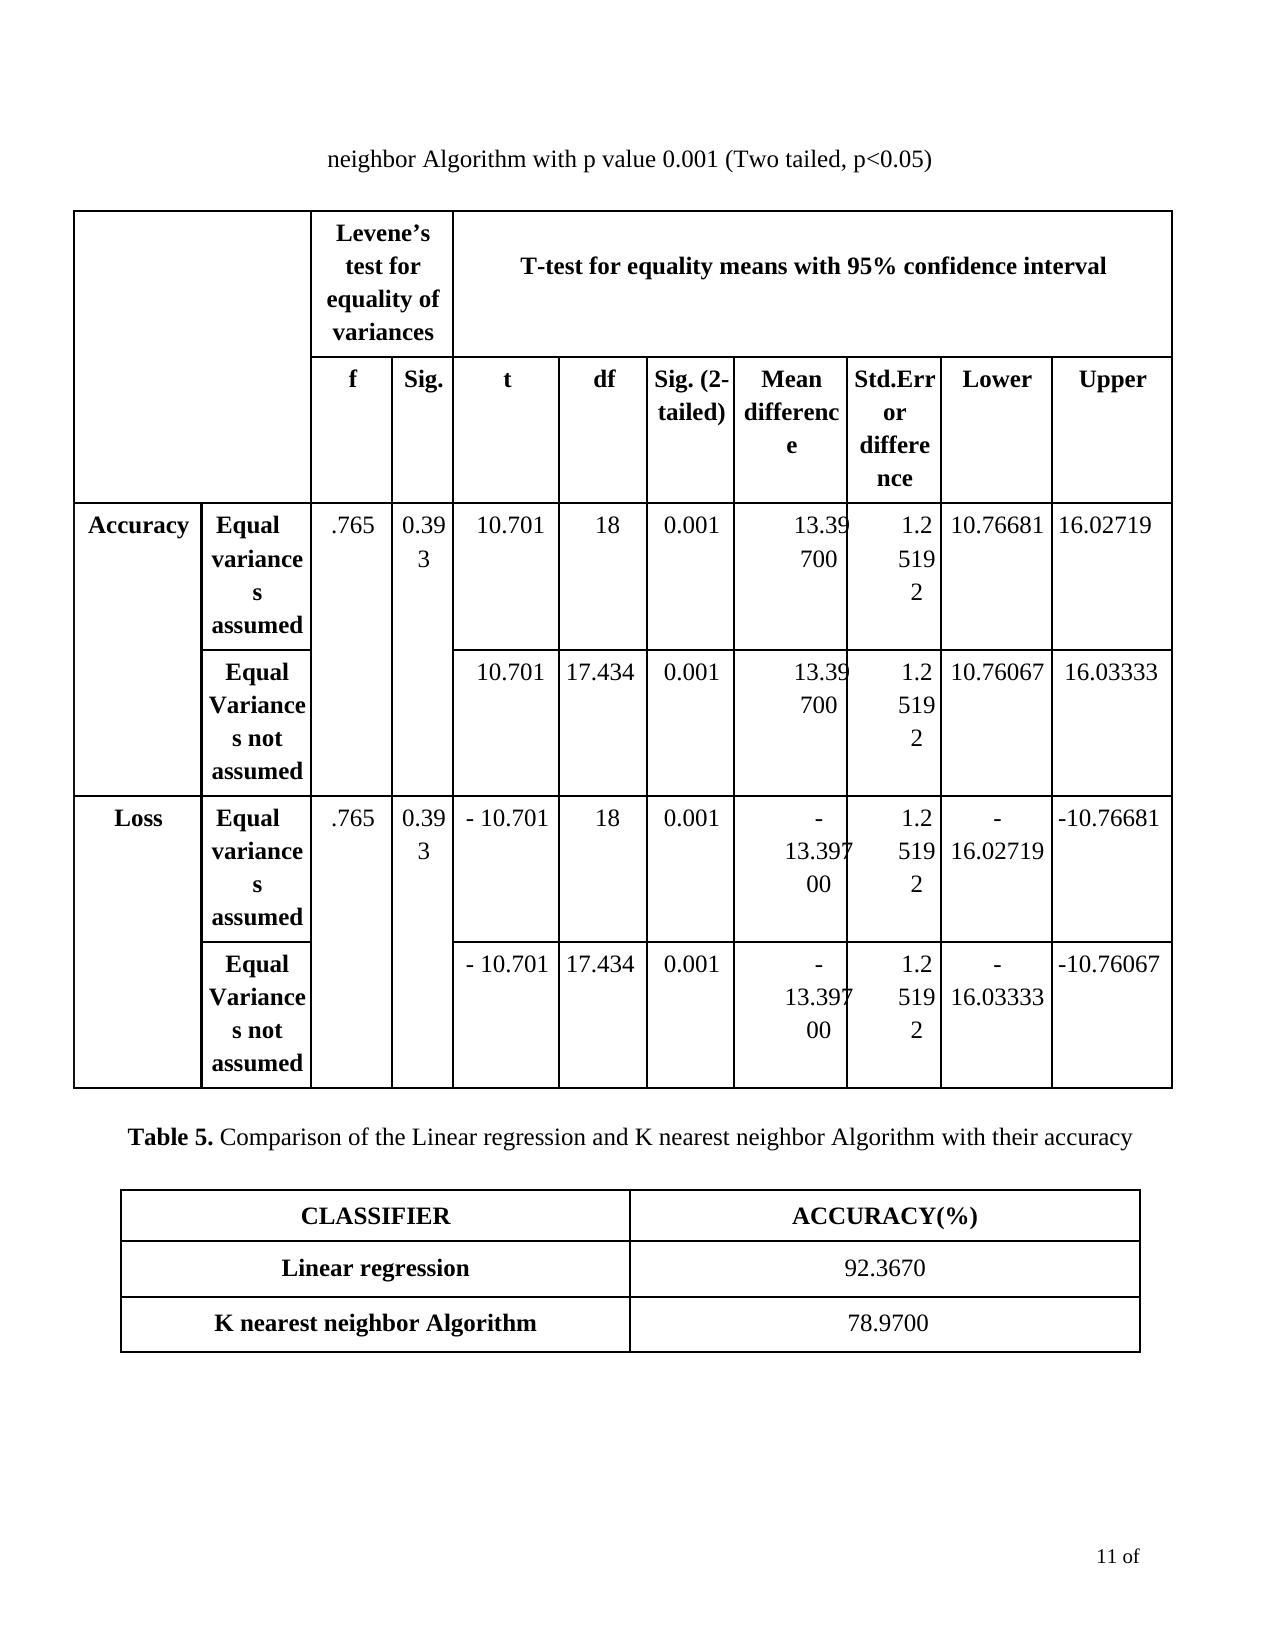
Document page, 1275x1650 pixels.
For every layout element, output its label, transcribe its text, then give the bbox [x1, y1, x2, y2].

table_cell 0.001 [648, 797, 733, 941]
table_cell .765 [312, 504, 391, 795]
table_cell 16.03333 [1053, 651, 1171, 795]
table_cell f [312, 358, 391, 502]
table_cell - 16.03333 [942, 943, 1051, 1087]
table_cell Mean difference [735, 358, 846, 502]
table_cell - 13.39700 [735, 797, 846, 941]
table_header [75, 212, 310, 502]
table_cell - 13.39700 [735, 943, 846, 1087]
table_cell 18 [560, 797, 646, 941]
table_cell 0.393 [393, 504, 452, 795]
table_header CLASSIFIER [122, 1191, 629, 1240]
table_cell 0.001 [648, 504, 733, 648]
table_header Levene’s test for equality of variances [312, 212, 452, 356]
table_cell 0.001 [648, 651, 733, 795]
table_cell 1.25192 [848, 651, 940, 795]
table_cell -10.76067 [1053, 943, 1171, 1087]
table_cell Equal variances assumed [203, 797, 310, 941]
table_cell Equal Variances not assumed [203, 943, 310, 1087]
table_cell 18 [560, 504, 646, 648]
table_cell 16.02719 [1053, 504, 1171, 648]
table_cell 13.39700 [735, 651, 846, 795]
table_cell 1.25192 [848, 797, 940, 941]
table_cell -10.76681 [1053, 797, 1171, 941]
table_cell Sig. [393, 358, 452, 502]
table_cell Std.Error difference [848, 358, 940, 502]
table_cell Linear regression [122, 1242, 629, 1296]
table_cell K nearest neighbor Algorithm [122, 1298, 629, 1351]
table_cell 1.25192 [848, 943, 940, 1087]
table_cell 10.701 [454, 504, 558, 648]
table_cell Upper [1053, 358, 1171, 502]
text Table 5. Comparison of the Linear regression and K nearest neighbor Algorithm with their accuracy [121, 1122, 1139, 1151]
table_header ACCURACY(%) [631, 1191, 1139, 1240]
table_cell 0.393 [393, 797, 452, 1087]
table_cell 13.39700 [735, 504, 846, 648]
table_cell 17.434 [560, 651, 646, 795]
table_cell Equal Variances not assumed [203, 651, 310, 795]
table_cell 92.3670 [631, 1242, 1139, 1296]
table_cell Sig. (2-tailed) [648, 358, 733, 502]
table_cell 1.25192 [848, 504, 940, 648]
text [141, 144, 1118, 172]
table_cell t [454, 358, 558, 502]
table_cell .765 [312, 797, 391, 1087]
table_cell -16.02719 [942, 797, 1051, 941]
table_cell Accuracy [75, 504, 200, 795]
table_cell Loss [75, 797, 200, 1087]
table_cell - 10.701 [454, 943, 558, 1087]
table_cell Equal variances assumed [203, 504, 310, 648]
table_cell 10.701 [454, 651, 558, 795]
table_cell 0.001 [648, 943, 733, 1087]
table_cell Lower [942, 358, 1051, 502]
table_cell 10.76681 [942, 504, 1051, 648]
table_cell df [560, 358, 646, 502]
table_cell 78.9700 [631, 1298, 1139, 1351]
table_header T-test for equality means with 95% confidence interval [454, 212, 1171, 356]
table_cell - 10.701 [454, 797, 558, 941]
table_cell 17.434 [560, 943, 646, 1087]
table_cell 10.76067 [942, 651, 1051, 795]
